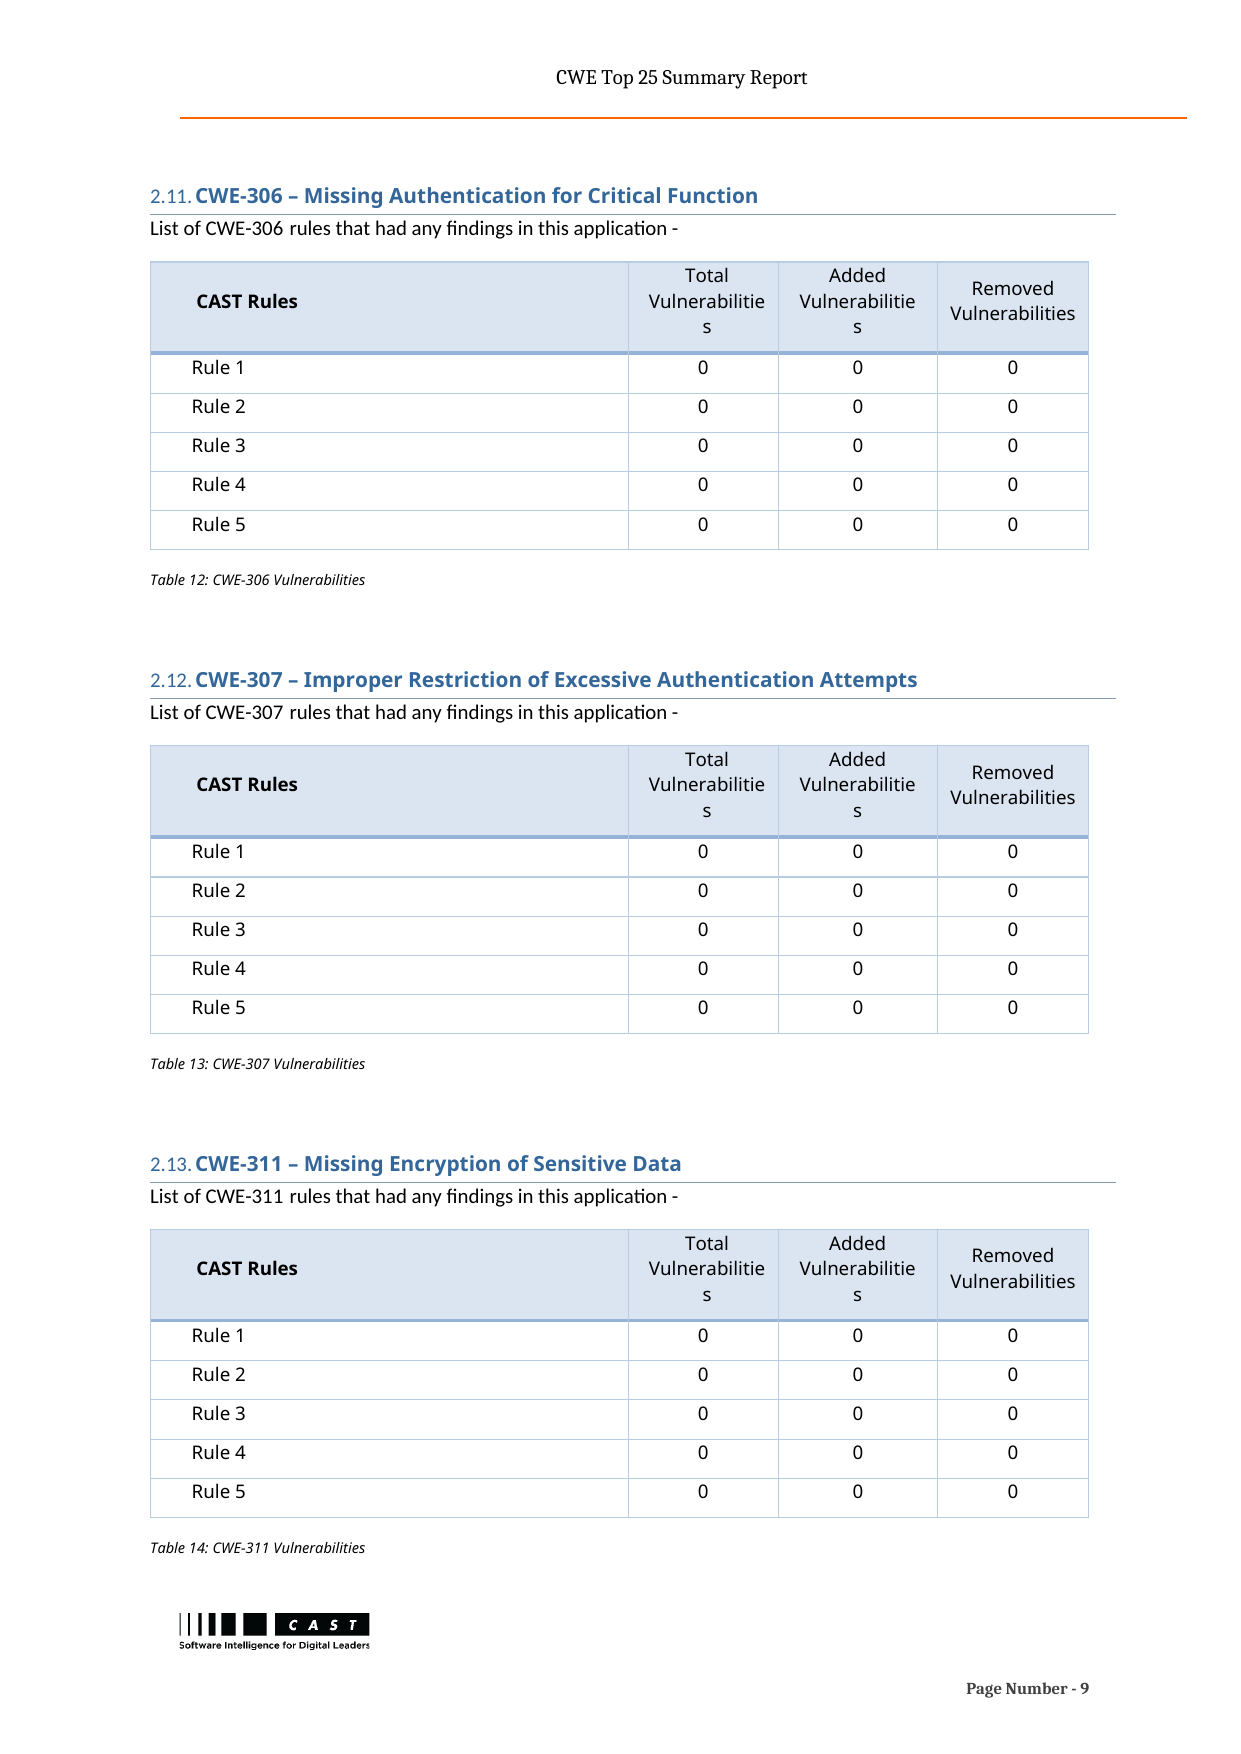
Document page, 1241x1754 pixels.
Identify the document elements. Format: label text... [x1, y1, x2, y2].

table_cell Rule 1 [151, 1322, 628, 1360]
table_header Added Vulnerabilities [779, 746, 937, 835]
table_cell 0 [779, 878, 937, 916]
table_cell Rule 5 [151, 511, 628, 549]
picture [179, 1613, 370, 1651]
table_cell 0 [938, 394, 1088, 432]
table_cell 0 [938, 472, 1088, 510]
subtitle CWE-307 – Improper Restriction of Excessive Authentication Attempts [150, 665, 1116, 698]
table_cell 0 [938, 1479, 1088, 1517]
text List of CWE-307 rules that had any findings in this application - [150, 699, 1116, 725]
table_cell 0 [779, 839, 937, 876]
table_cell Rule 4 [151, 956, 628, 994]
table_cell 0 [938, 839, 1088, 876]
table_header Removed Vulnerabilities [938, 1230, 1088, 1319]
table_cell 0 [629, 1400, 778, 1438]
table_cell 0 [629, 878, 778, 916]
table_cell 0 [779, 1361, 937, 1399]
table_cell Rule 4 [151, 1440, 628, 1477]
table_header Total Vulnerabilities [629, 1230, 778, 1319]
table_header Added Vulnerabilities [779, 1230, 937, 1319]
table_cell 0 [938, 956, 1088, 994]
table_cell 0 [629, 839, 778, 876]
table_cell Rule 2 [151, 1361, 628, 1399]
table_cell 0 [779, 472, 937, 510]
table_cell 0 [629, 995, 778, 1033]
table_cell Rule 4 [151, 472, 628, 510]
table_cell 0 [629, 956, 778, 994]
text List of CWE-311 rules that had any findings in this application - [289, 1183, 1116, 1208]
text Table 14: CWE-311 Vulnerabilities [150, 1537, 1184, 1557]
table_cell 0 [779, 1479, 937, 1517]
table_cell 0 [938, 433, 1088, 471]
text Table 12: CWE-306 Vulnerabilities [150, 570, 1184, 590]
table_cell Rule 3 [151, 433, 628, 471]
table_header Total Vulnerabilities [629, 746, 778, 835]
table_cell 0 [629, 355, 778, 393]
table_header Removed Vulnerabilities [938, 746, 1088, 835]
table_cell 0 [779, 917, 937, 954]
table_cell 0 [629, 472, 778, 510]
table_cell 0 [938, 355, 1088, 393]
table_cell 0 [779, 956, 937, 994]
table_cell Rule 3 [151, 917, 628, 954]
table_cell Rule 5 [151, 995, 628, 1033]
table_cell 0 [779, 1322, 937, 1360]
table_cell 0 [938, 995, 1088, 1033]
table_header Total Vulnerabilities [629, 263, 778, 351]
table_cell 0 [629, 1361, 778, 1399]
table_cell 0 [938, 1322, 1088, 1360]
table_cell 0 [938, 1400, 1088, 1438]
table_cell 0 [938, 1440, 1088, 1477]
table_header CAST Rules [151, 263, 628, 351]
text Table 13: CWE-307 Vulnerabilities [150, 1054, 1184, 1073]
table_header Added Vulnerabilities [779, 263, 937, 351]
table_cell Rule 5 [151, 1479, 628, 1517]
table_cell 0 [779, 1440, 937, 1477]
table_cell 0 [938, 878, 1088, 916]
table_header CAST Rules [151, 1230, 628, 1319]
table_cell Rule 2 [151, 878, 628, 916]
table_cell 0 [779, 511, 937, 549]
table_cell 0 [629, 394, 778, 432]
table_cell 0 [779, 355, 937, 393]
table_cell 0 [779, 394, 937, 432]
table_cell Rule 2 [151, 394, 628, 432]
table_cell Rule 1 [151, 355, 628, 393]
table_cell 0 [629, 1440, 778, 1477]
table_cell 0 [629, 433, 778, 471]
table_cell 0 [938, 917, 1088, 954]
table_header Removed Vulnerabilities [938, 263, 1088, 351]
table_cell 0 [938, 1361, 1088, 1399]
table_cell 0 [779, 433, 937, 471]
subtitle CWE-311 – Missing Encryption of Sensitive Data [150, 1149, 1116, 1182]
table_cell 0 [629, 1479, 778, 1517]
text List of CWE-306 rules that had any findings in this application - [150, 215, 1116, 241]
table_cell Rule 3 [151, 1400, 628, 1438]
table_cell 0 [629, 917, 778, 954]
table_cell 0 [629, 511, 778, 549]
subtitle CWE-306 – Missing Authentication for Critical Function [150, 181, 1116, 214]
table_header CAST Rules [151, 746, 628, 835]
table_cell 0 [938, 511, 1088, 549]
table_cell 0 [629, 1322, 778, 1360]
table_cell 0 [779, 1400, 937, 1438]
table_cell 0 [779, 995, 937, 1033]
table_cell Rule 1 [151, 839, 628, 876]
